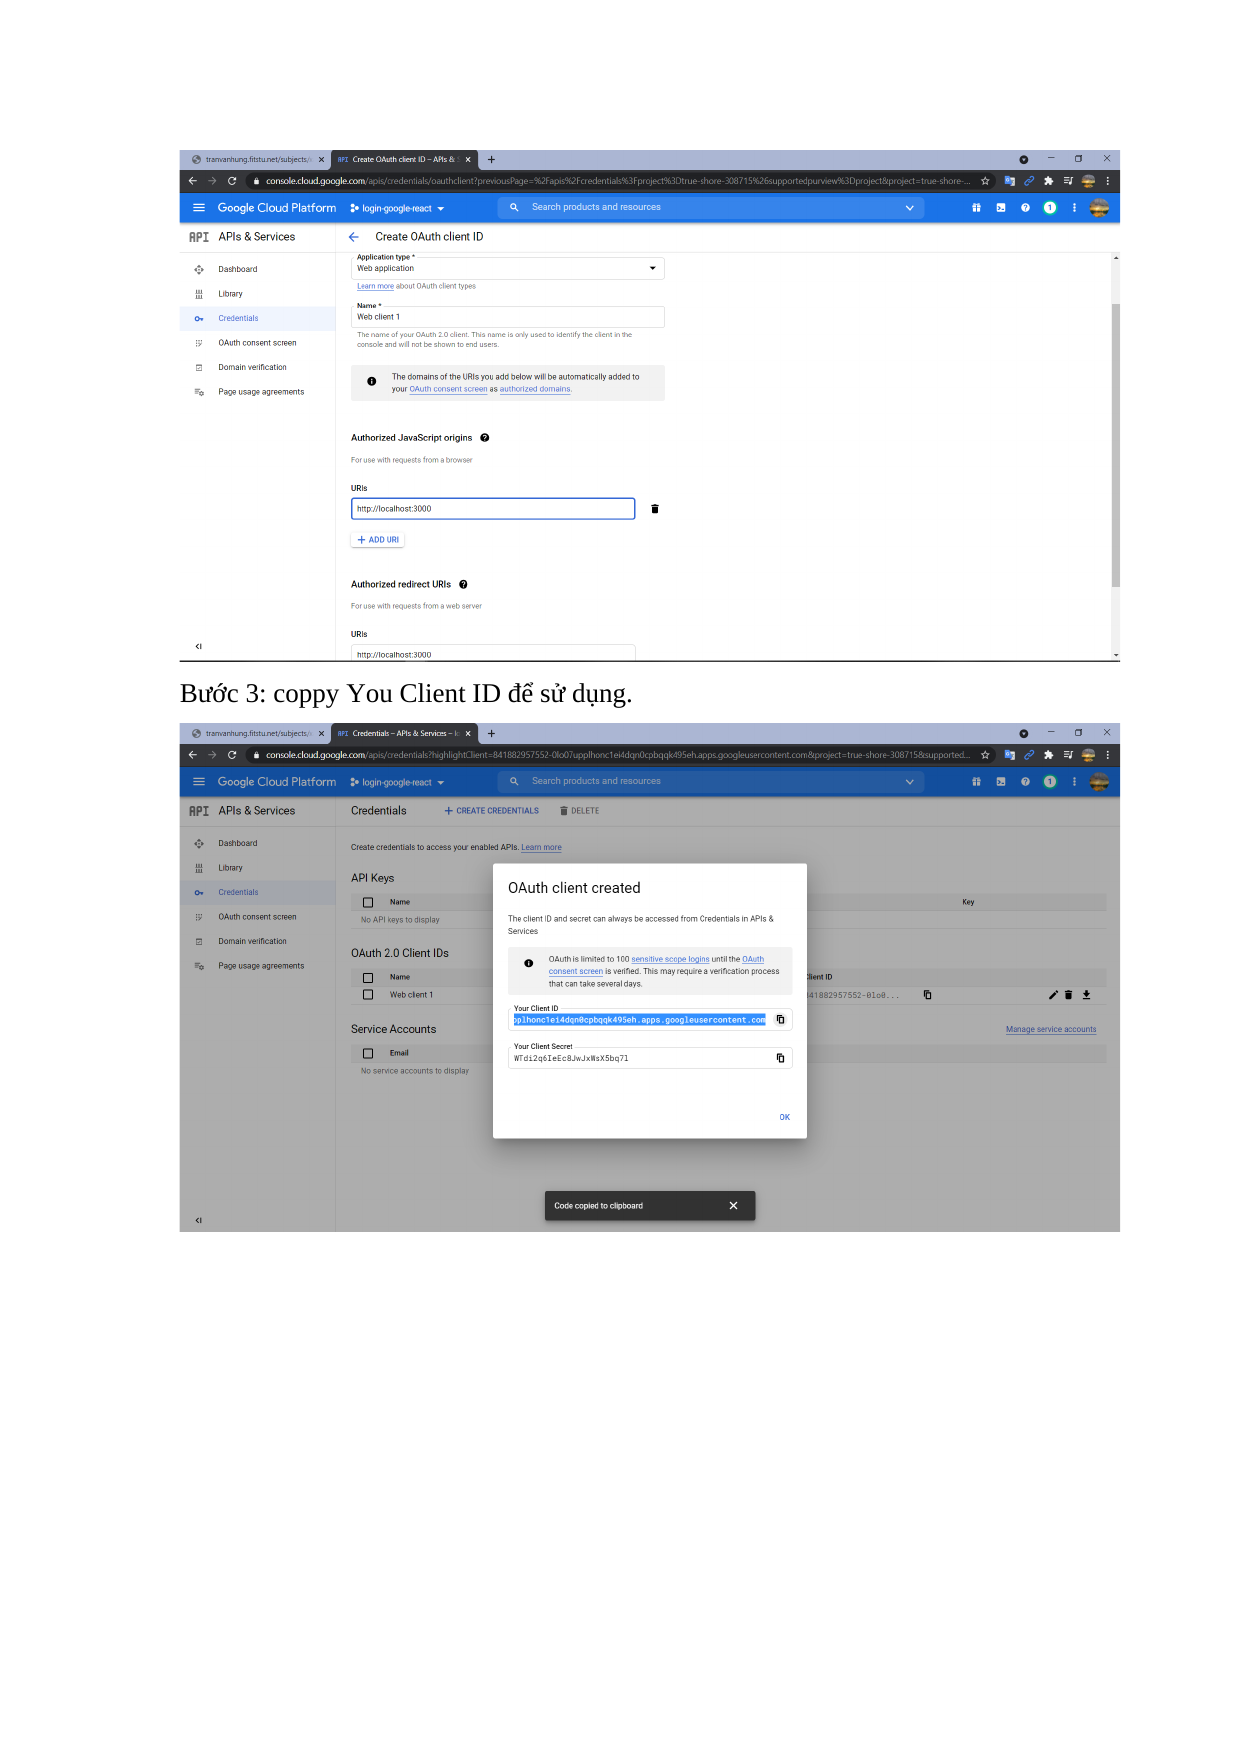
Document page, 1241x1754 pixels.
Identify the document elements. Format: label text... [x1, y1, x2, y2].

picture [179, 723, 1121, 1232]
list Bước 3: coppy You Client ID để sử dụng. [179, 677, 1090, 708]
picture [179, 150, 1121, 662]
